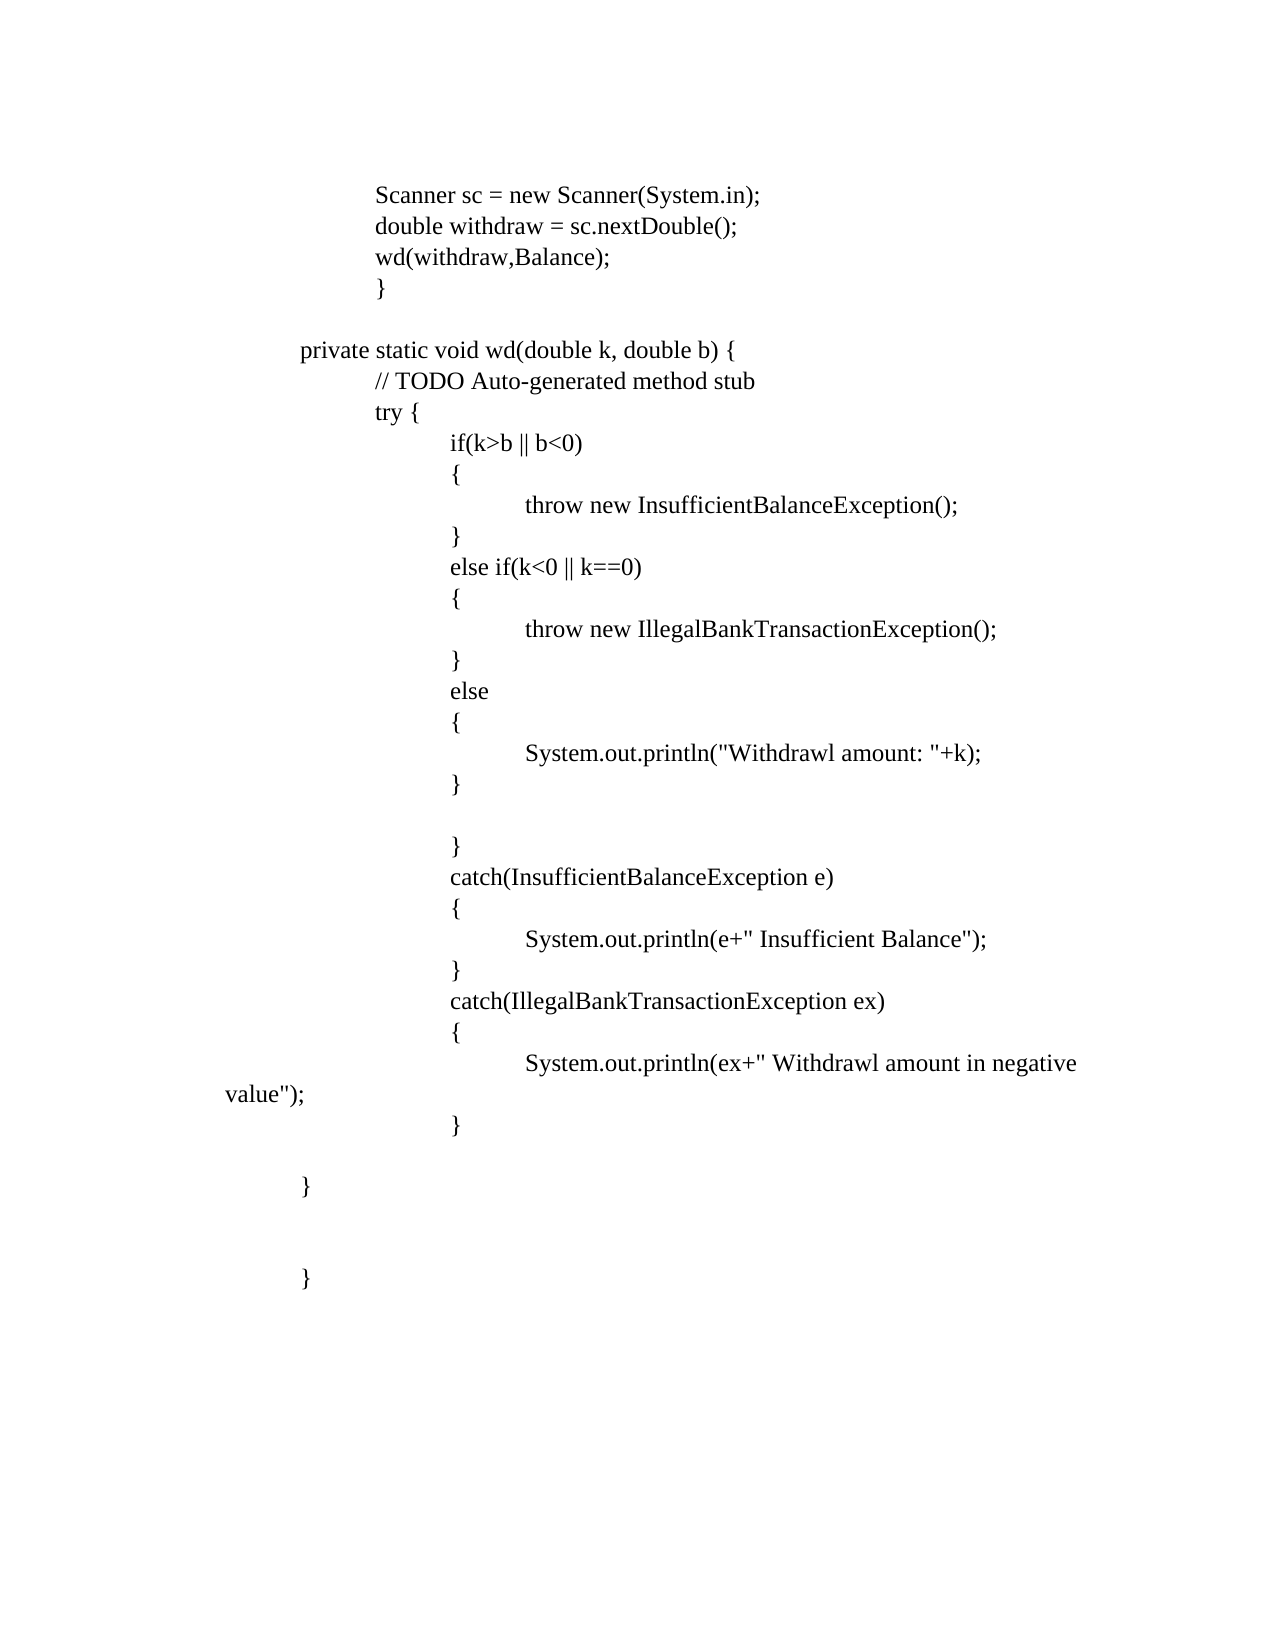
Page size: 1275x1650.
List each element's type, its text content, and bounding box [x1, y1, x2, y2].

list { [225, 893, 1125, 922]
list System.out.println("Withdrawl amount: "+k); [225, 738, 1125, 767]
list { [225, 583, 1125, 612]
list { [225, 1017, 1125, 1046]
list } [225, 1110, 1125, 1139]
list if(k>b || b<0) [225, 428, 1125, 457]
list } [225, 1171, 1125, 1200]
list } [225, 1263, 1125, 1292]
list catch(IllegalBankTransactionException ex) [225, 986, 1125, 1015]
list // TODO Auto-generated method stub [225, 366, 1125, 394]
list throw new InsufficientBalanceException(); [225, 490, 1125, 519]
list try { [225, 397, 1125, 426]
list double withdraw = sc.nextDouble(); [225, 211, 1125, 240]
list else if(k<0 || k==0) [225, 552, 1125, 581]
list } [225, 955, 1125, 984]
list { [225, 707, 1125, 736]
list else [225, 676, 1125, 705]
list { [225, 459, 1125, 488]
list Scanner sc = new Scanner(System.in); [225, 180, 1125, 209]
list System.out.println(e+" Insufficient Balance"); [225, 924, 1125, 953]
list wd(withdraw,Balance); [225, 242, 1125, 271]
list System.out.println(ex+" Withdrawl amount in negative value"); [225, 1048, 1125, 1108]
list } [225, 521, 1125, 550]
list catch(InsufficientBalanceException e) [225, 862, 1125, 891]
list } [225, 273, 1125, 302]
list } [225, 645, 1125, 674]
list throw new IllegalBankTransactionException(); [225, 614, 1125, 643]
list private static void wd(double k, double b) { [225, 335, 1125, 363]
list } [225, 769, 1125, 798]
list } [225, 831, 1125, 859]
